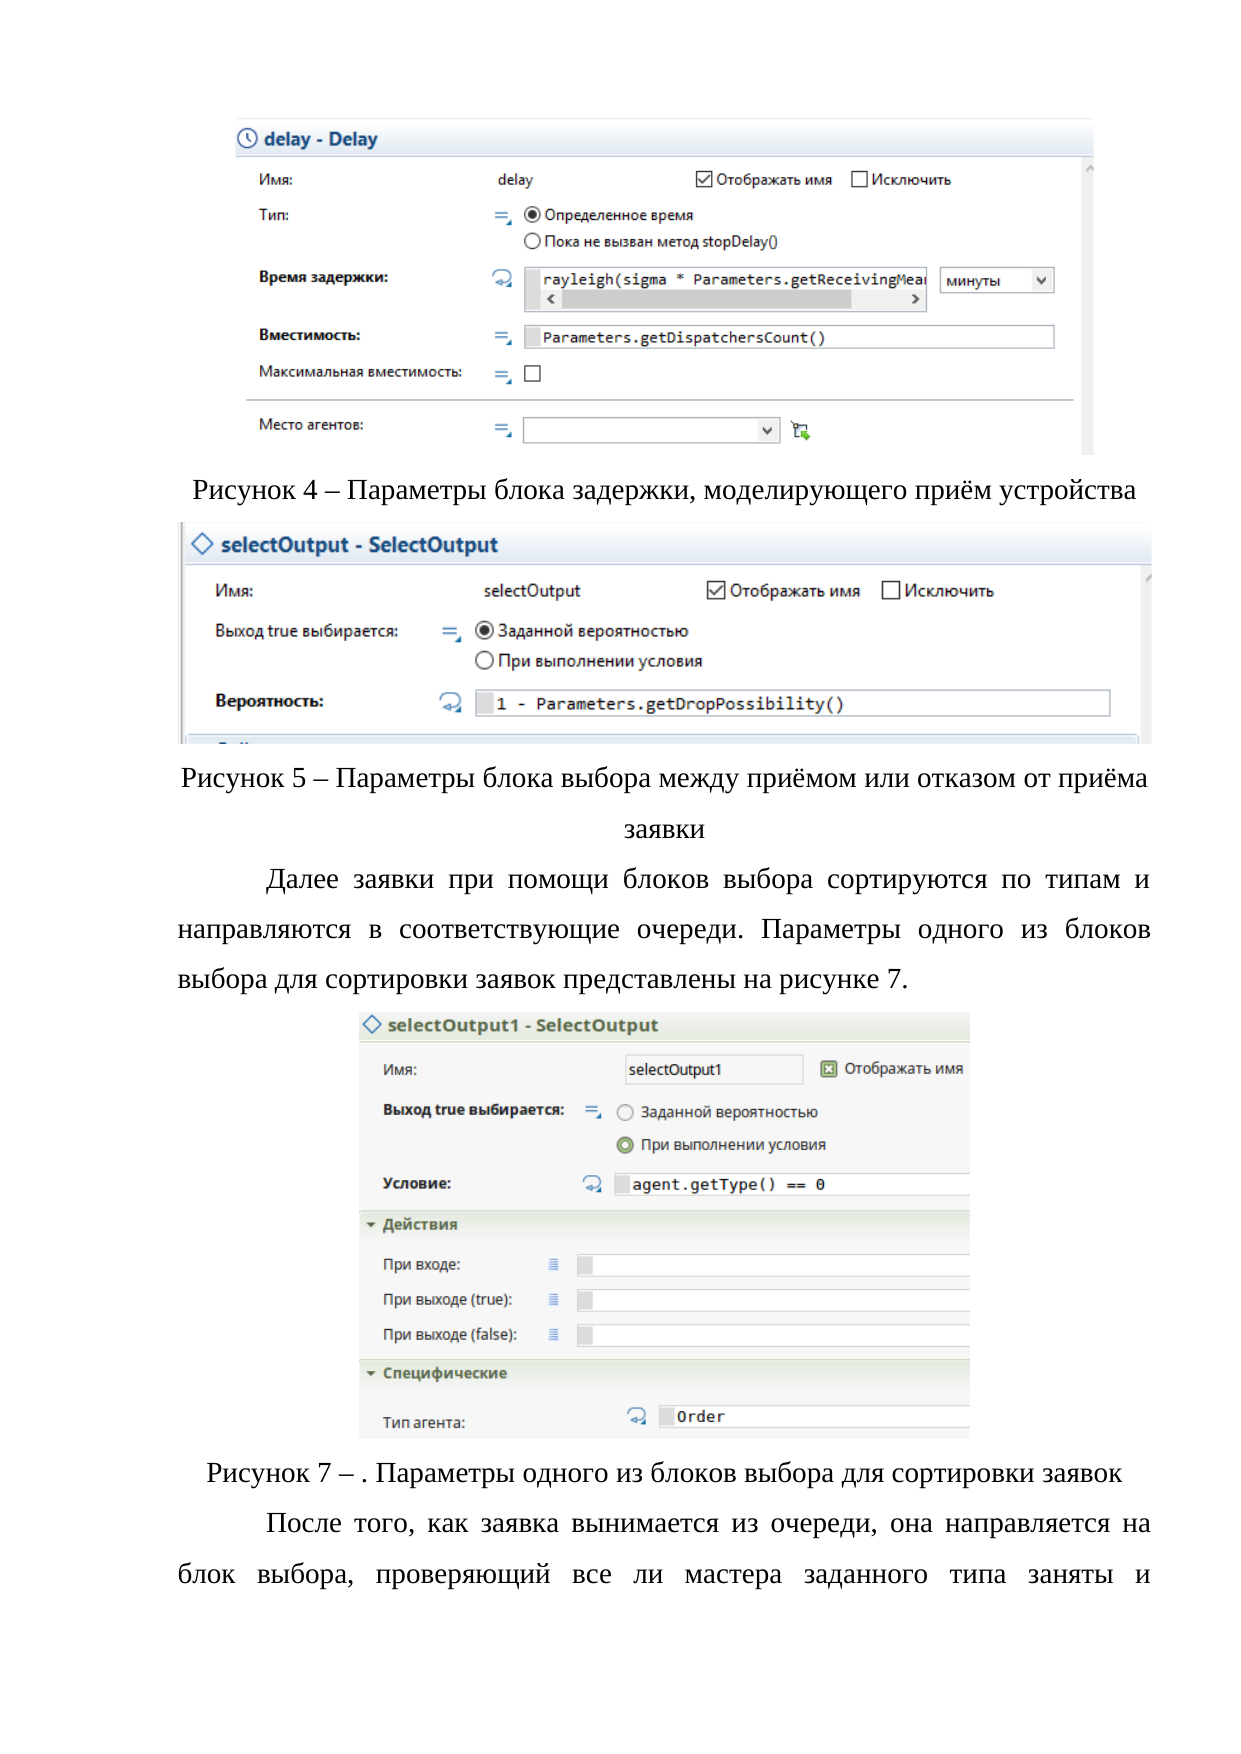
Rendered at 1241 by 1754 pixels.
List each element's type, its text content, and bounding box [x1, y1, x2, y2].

text Рисунок 7 – . Параметры одного из блоков выбора для сортировки заявок [177, 1455, 1152, 1489]
text Рисунок 4 – Параметры блока задержки, моделирующего приём устройства [177, 472, 1152, 505]
text Далее заявки при помощи блоков выбора сортируются по типам и направляются в соответствующие очереди. Параметры одного из блоков выбора для сортировки заявок представлены на рисунке 7. [177, 861, 1152, 995]
picture [235, 118, 1094, 455]
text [177, 1506, 1152, 1589]
picture [359, 1012, 970, 1439]
picture [177, 522, 1152, 744]
text Рисунок 5 – Параметры блока выбора между приёмом или отказом от приёма заявки [177, 760, 1152, 844]
